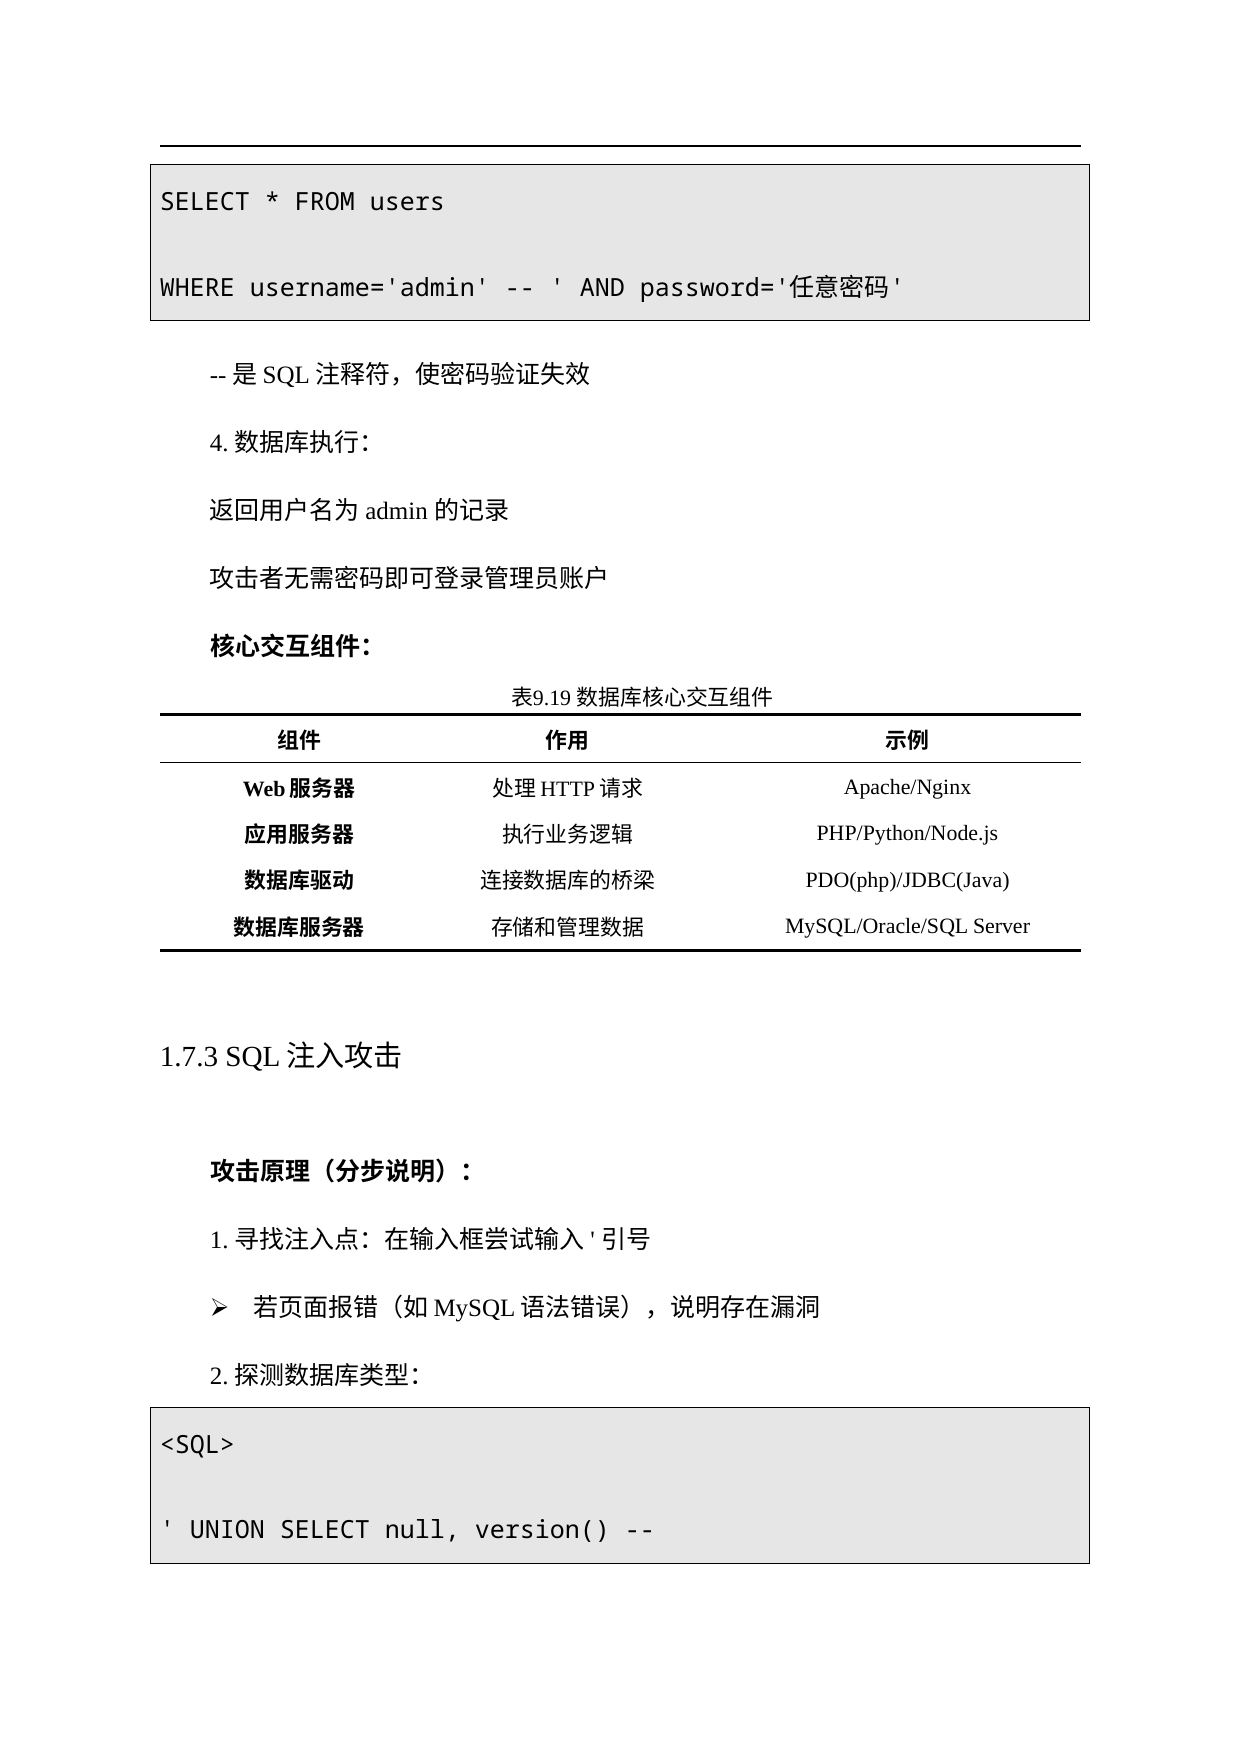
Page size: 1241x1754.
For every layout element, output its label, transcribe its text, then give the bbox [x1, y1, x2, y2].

text <SQL> [151, 1408, 1089, 1478]
table_cell 执行业务逻辑 [401, 810, 696, 856]
table_cell 数据库驱动 [160, 856, 401, 902]
table_cell PDO(php)/JDBC(Java) [696, 856, 1081, 902]
text SELECT * FROM users [151, 165, 1089, 235]
text 表9.19 数据库核心交互组件 [159, 678, 1081, 712]
list 若页面报错（如MySQL语法错误），说明存在漏洞 [209, 1271, 1081, 1339]
table_cell Web服务器 [160, 763, 401, 809]
table_cell 数据库服务器 [160, 903, 401, 949]
text 4. 数据库执行： [159, 407, 1081, 475]
table_cell Apache/Nginx [696, 763, 1081, 809]
table_header 示例 [696, 716, 1081, 762]
table_cell MySQL/Oracle/SQL Server [696, 903, 1081, 949]
table_cell 应用服务器 [160, 810, 401, 856]
table_cell 处理HTTP请求 [401, 763, 696, 809]
text 返回用户名为 admin 的记录 [159, 475, 1081, 543]
table_cell 连接数据库的桥梁 [401, 856, 696, 902]
text 攻击原理（分步说明）： [159, 1136, 1081, 1203]
text WHERE username='admin' -- ' AND password='任意密码' [151, 249, 1089, 320]
text 1. 寻找注入点：在输入框尝试输入 ' 引号 [159, 1203, 1081, 1271]
text ' UNION SELECT null, version() -- [151, 1492, 1089, 1563]
text 攻击者无需密码即可登录管理员账户 [159, 543, 1081, 611]
text 2. 探测数据库类型： [159, 1339, 1081, 1407]
text -- 是SQL注释符，使密码验证失效 [159, 339, 1081, 407]
table_cell PHP/Python/Node.js [696, 810, 1081, 856]
table_header 组件 [160, 716, 401, 762]
table_header 作用 [401, 716, 696, 762]
text 核心交互组件： [159, 611, 1081, 678]
table_cell 存储和管理数据 [401, 903, 696, 949]
list SQL注入攻击 [159, 1019, 1081, 1087]
